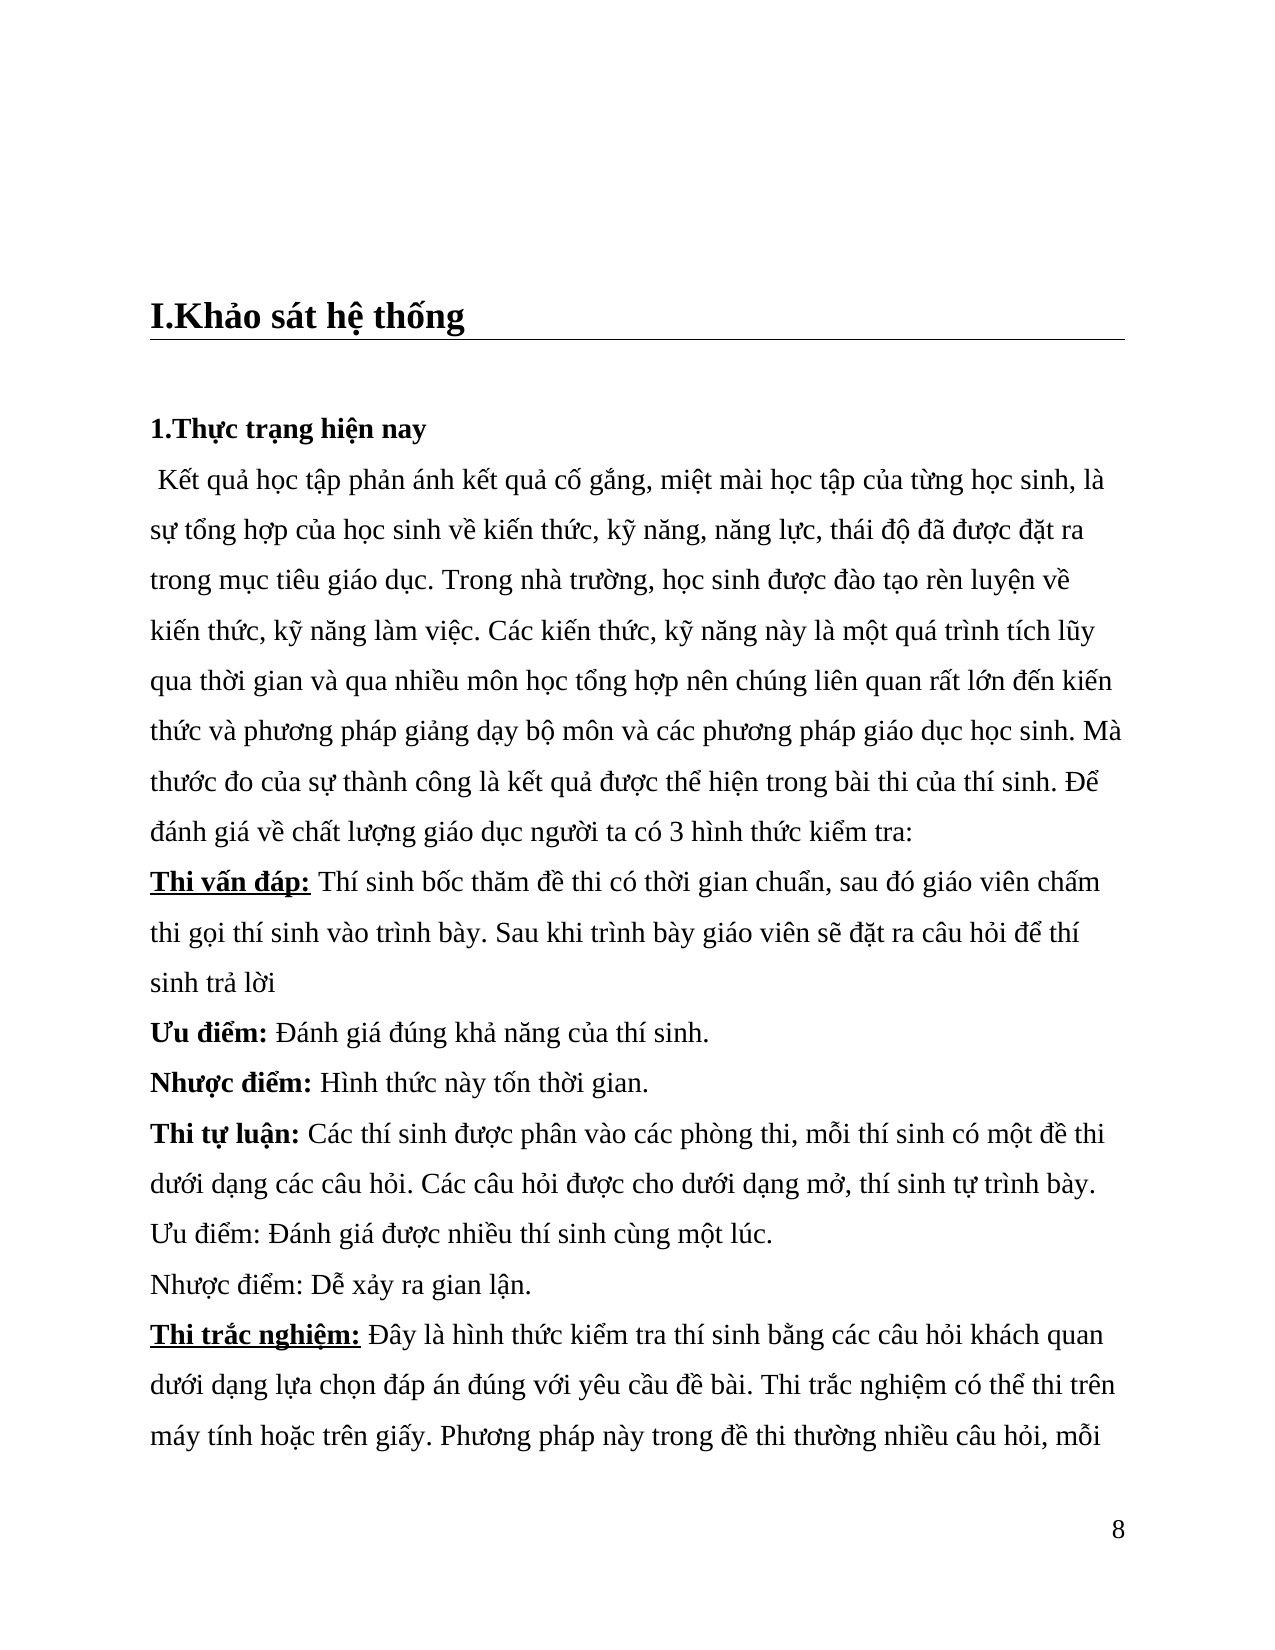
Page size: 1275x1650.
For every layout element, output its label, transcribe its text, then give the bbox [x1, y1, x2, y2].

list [150, 1317, 1125, 1451]
list Nhược điểm: Dễ xảy ra gian lận. [150, 1267, 1125, 1300]
list Ưu điểm: Đánh giá được nhiều thí sinh cùng một lúc. [150, 1217, 1125, 1250]
list Nhược điểm: Hình thức này tốn thời gian. [150, 1066, 1125, 1099]
list Ưu điểm: Đánh giá đúng khả năng của thí sinh. [150, 1015, 1125, 1049]
list I.Khảo sát hệ thống [150, 293, 1125, 339]
list Thi vấn đáp: Thí sinh bốc thăm đề thi có thời gian chuẩn, sau đó giáo viên chấm thi gọi thí sinh vào trình bày. Sau khi trình bày giáo viên sẽ đặt ra câu hỏi để thí sinh trả lời [150, 864, 1125, 998]
list 1.Thực trạng hiện nay [150, 412, 1125, 445]
list Kết quả học tập phản ánh kết quả cố gắng, miệt mài học tập của từng học sinh, là sự tổng hợp của học sinh về kiến thức, kỹ năng, năng lực, thái độ đã được đặt ra trong mục tiêu giáo dục. Trong nhà trường, học sinh được đào tạo rèn luyện về kiến thức, kỹ năng làm việc. Các kiến thức, kỹ năng này là một quá trình tích lũy qua thời gian và qua nhiều môn học tổng hợp nên chúng liên quan rất lớn đến kiến thức và phương pháp giảng dạy bộ môn và các phương pháp giáo dục học sinh. Mà thước đo của sự thành công là kết quả được thể hiện trong bài thi của thí sinh. Để đánh giá về chất lượng giáo dục người ta có 3 hình thức kiểm tra: [150, 462, 1125, 848]
list Thi tự luận: Các thí sinh được phân vào các phòng thi, mỗi thí sinh có một đề thi dưới dạng các câu hỏi. Các câu hỏi được cho dưới dạng mở, thí sinh tự trình bày. [150, 1116, 1125, 1200]
